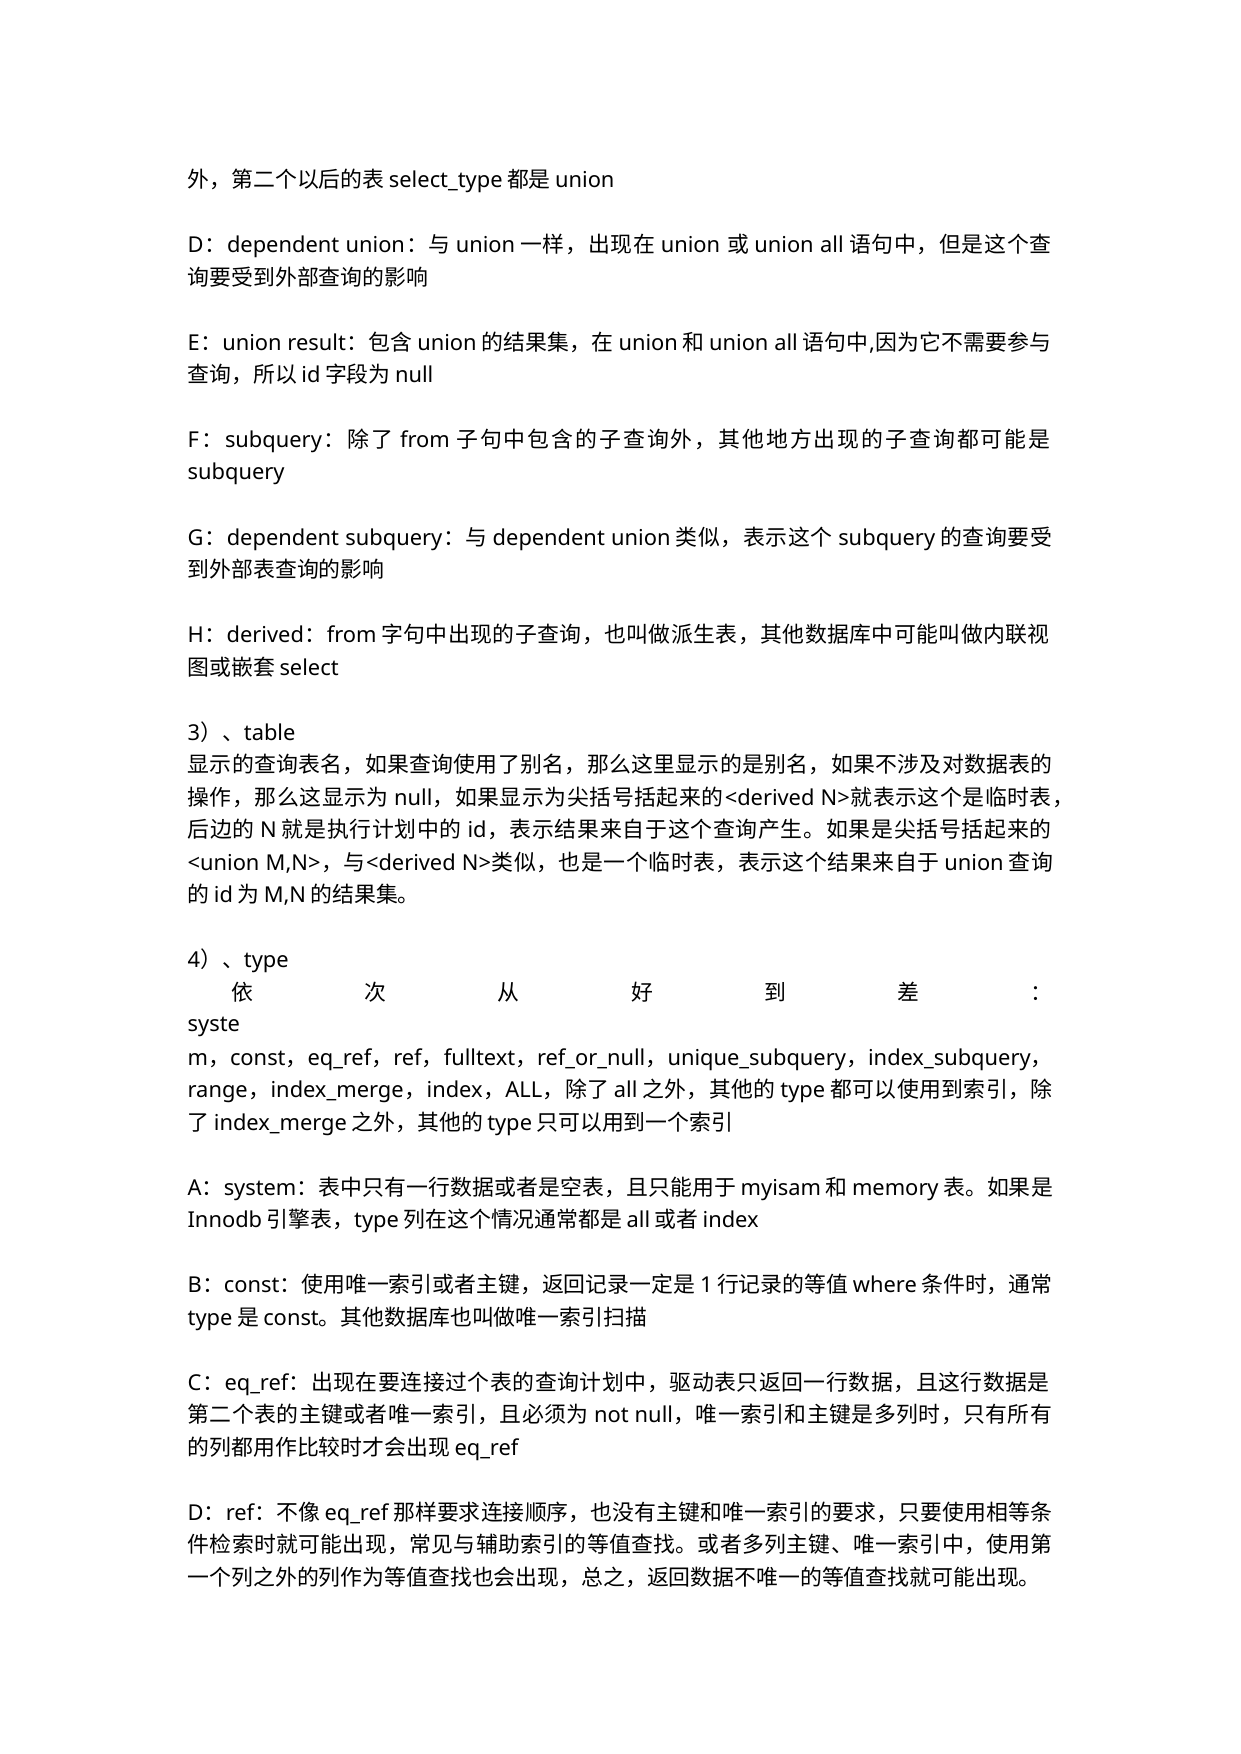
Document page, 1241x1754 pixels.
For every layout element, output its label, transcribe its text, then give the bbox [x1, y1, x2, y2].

text A：system：表中只有一行数据或者是空表，且只能用于myisam和memory表。如果是Innodb引擎表，type列在这个情况通常都是all或者index [187, 1169, 1053, 1234]
text F：subquery：除了from子句中包含的子查询外，其他地方出现的子查询都可能是subquery [187, 422, 1053, 487]
text C：eq_ref：出现在要连接过个表的查询计划中，驱动表只返回一行数据，且这行数据是第二个表的主键或者唯一索引，且必须为not null，唯一索引和主键是多列时，只有所有的列都用作比较时才会出现eq_ref [187, 1364, 1053, 1462]
text H：derived：from字句中出现的子查询，也叫做派生表，其他数据库中可能叫做内联视图或嵌套select [187, 617, 1053, 682]
text 4）、type [187, 942, 1053, 974]
text D：dependent union：与union一样，出现在union 或union all语句中，但是这个查询要受到外部查询的影响 [187, 227, 1053, 292]
text D：ref：不像eq_ref那样要求连接顺序，也没有主键和唯一索引的要求，只要使用相等条件检索时就可能出现，常见与辅助索引的等值查找。或者多列主键、唯一索引中，使用第一个列之外的列作为等值查找也会出现，总之，返回数据不唯一的等值查找就可能出现。 [187, 1494, 1053, 1592]
text 显示的查询表名，如果查询使用了别名，那么这里显示的是别名，如果不涉及对数据表的操作，那么这显示为null，如果显示为尖括号括起来的<derived N>就表示这个是临时表，后边的N就是执行计划中的id，表示结果来自于这个查询产生。如果是尖括号括起来的<union M,N>，与<derived N>类似，也是一个临时表，表示这个结果来自于union查询的id为M,N的结果集。 [187, 747, 1053, 909]
text B：const：使用唯一索引或者主键，返回记录一定是1行记录的等值where条件时，通常type是const。其他数据库也叫做唯一索引扫描 [187, 1267, 1053, 1332]
text 依次从好到差：system，const，eq_ref，ref，fulltext，ref_or_null，unique_subquery，index_subquery，range，index_merge，index，ALL，除了all之外，其他的type都可以使用到索引，除了index_merge之外，其他的type只可以用到一个索引 [187, 974, 1053, 1137]
text 3）、table [187, 714, 1053, 747]
text G：dependent subquery：与dependent union类似，表示这个subquery的查询要受到外部表查询的影响 [187, 519, 1053, 584]
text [187, 162, 1053, 194]
text E：union result：包含union的结果集，在union和union all语句中,因为它不需要参与查询，所以id字段为null [187, 324, 1053, 389]
